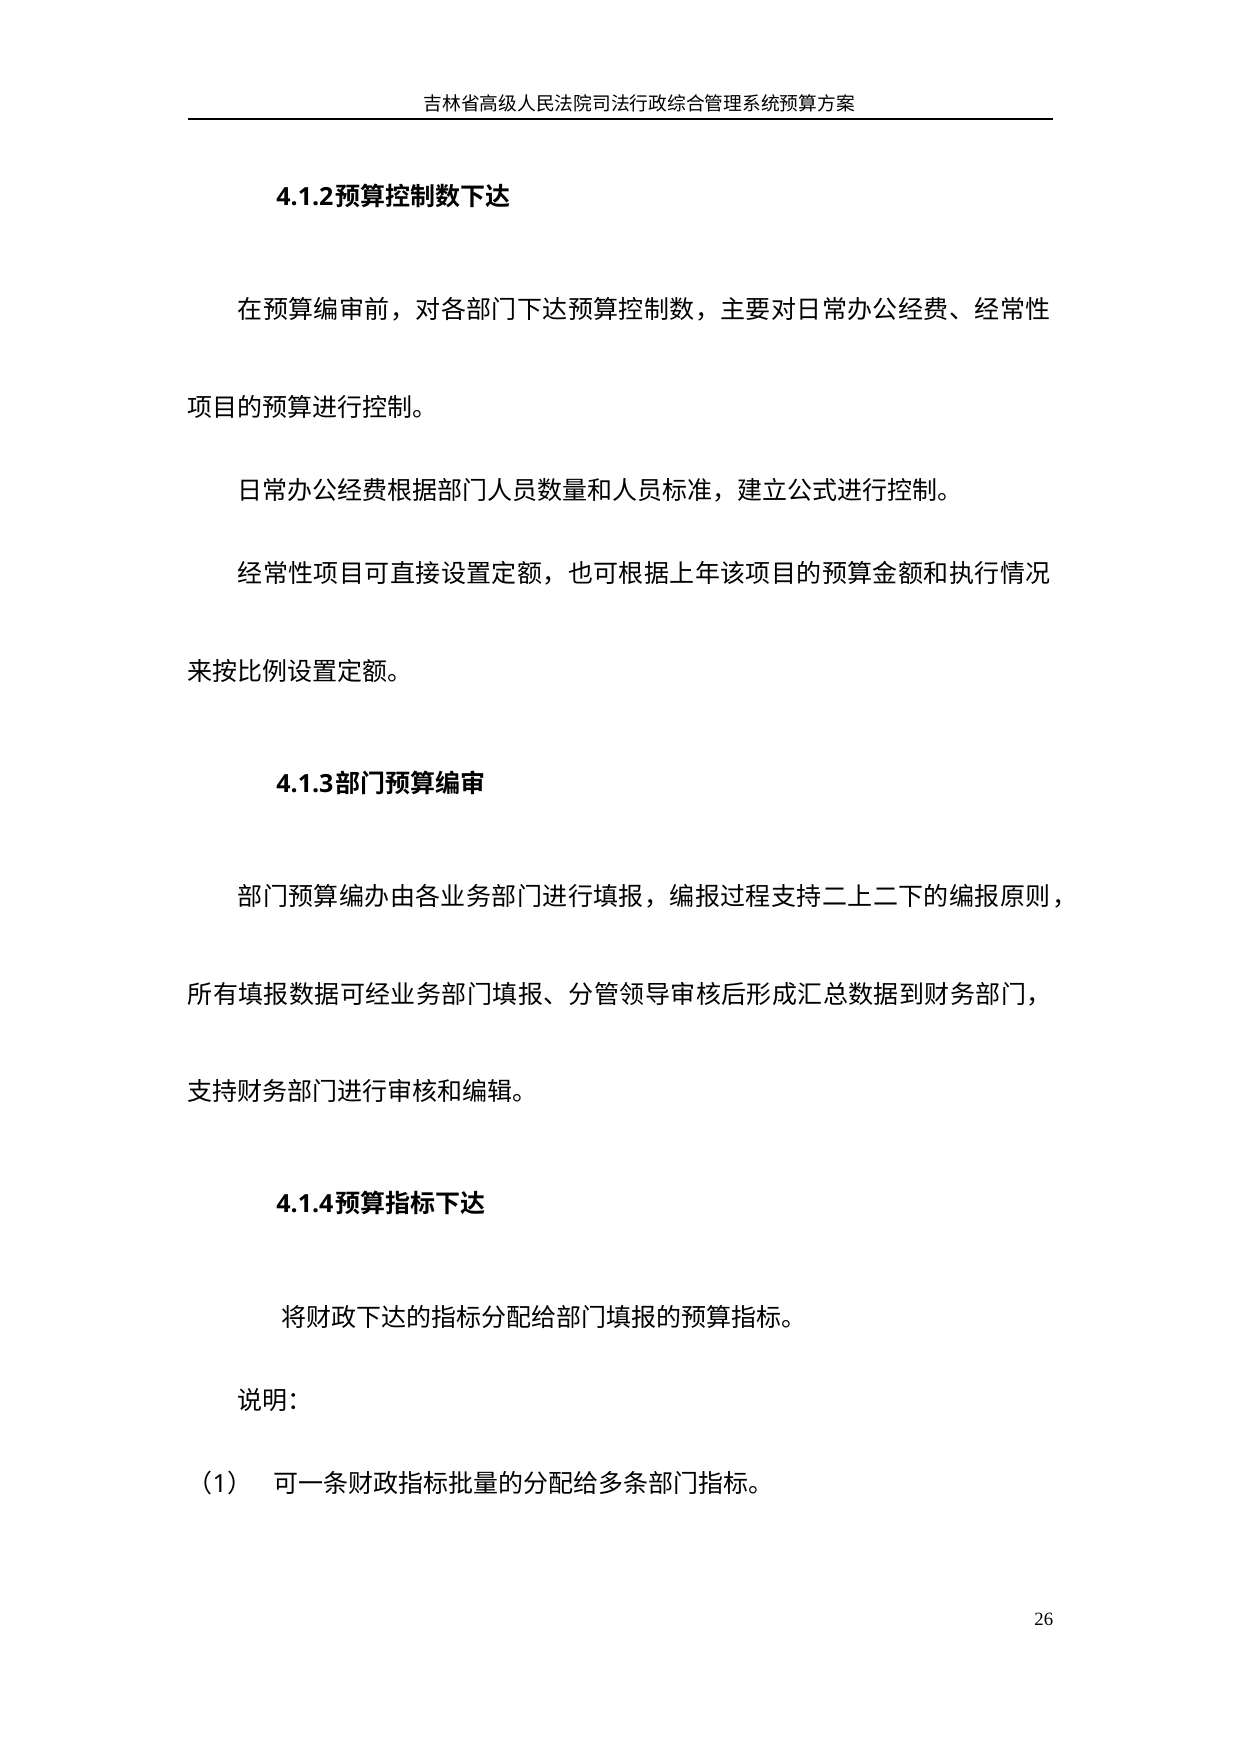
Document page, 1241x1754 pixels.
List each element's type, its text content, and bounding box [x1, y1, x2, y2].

list 可一条财政指标批量的分配给多条部门指标。 [187, 1449, 1053, 1514]
subtitle 部门预算编审 [276, 749, 1053, 814]
text 在预算编审前，对各部门下达预算控制数，主要对日常办公经费、经常性项目的预算进行控制。 [187, 275, 1053, 438]
subtitle 预算控制数下达 [276, 162, 1053, 227]
text 说明： [187, 1366, 1053, 1431]
text 日常办公经费根据部门人员数量和人员标准，建立公式进行控制。 [187, 456, 1053, 521]
subtitle 预算指标下达 [276, 1169, 1053, 1234]
text 部门预算编办由各业务部门进行填报，编报过程支持二上二下的编报原则，所有填报数据可经业务部门填报、分管领导审核后形成汇总数据到财务部门，支持财务部门进行审核和编辑。 [187, 862, 1053, 1122]
text 经常性项目可直接设置定额，也可根据上年该项目的预算金额和执行情况来按比例设置定额。 [187, 539, 1053, 702]
text 将财政下达的指标分配给部门填报的预算指标。 [231, 1283, 1053, 1348]
